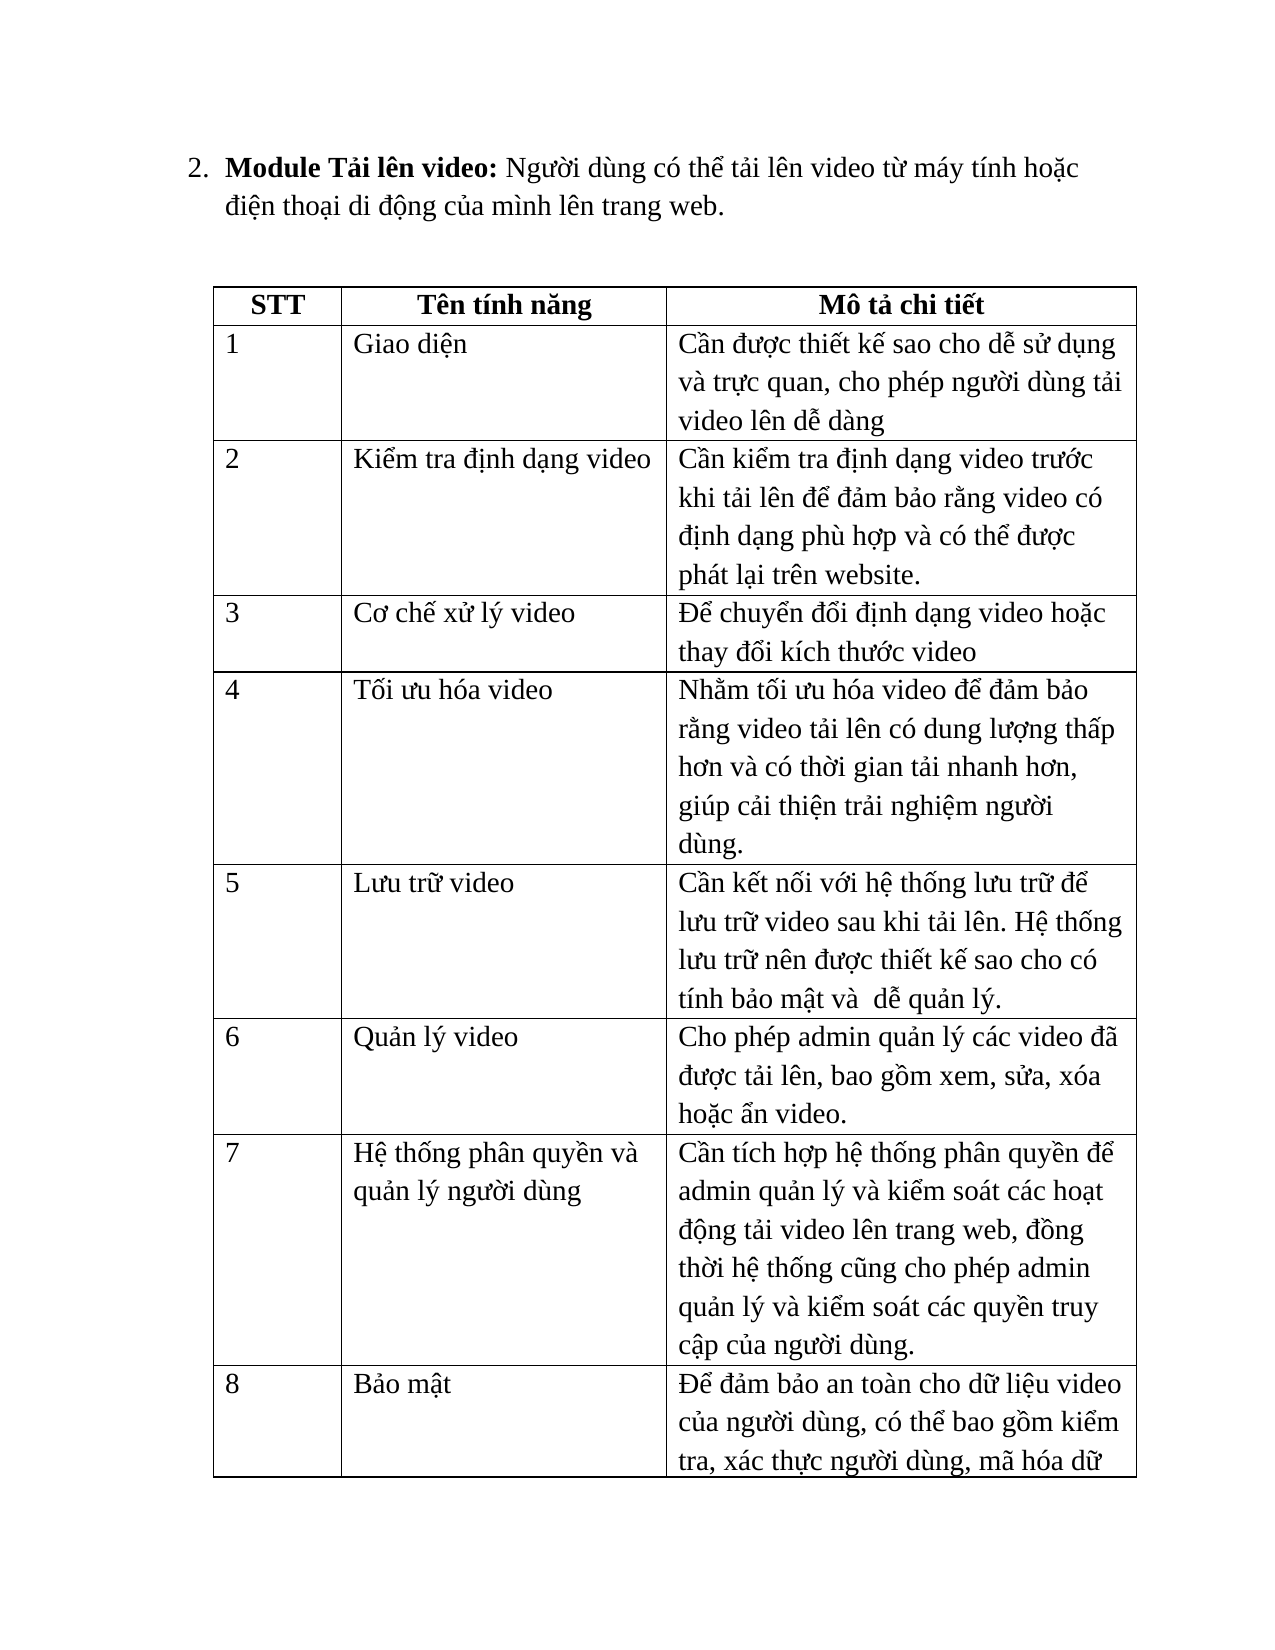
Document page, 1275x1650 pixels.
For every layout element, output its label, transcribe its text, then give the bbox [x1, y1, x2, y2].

table_cell 2 [214, 441, 341, 594]
table_cell Cần kết nối với hệ thống lưu trữ để lưu trữ video sau khi tải lên. Hệ thống lưu trữ nên được thiết kế sao cho có tính bảo mật và dễ quản lý. [667, 865, 1136, 1018]
table_header Tên tính năng [342, 288, 666, 325]
table_cell 7 [214, 1135, 341, 1365]
table_cell 6 [214, 1019, 341, 1134]
table_cell Bảo mật [342, 1366, 666, 1476]
table_cell Lưu trữ video [342, 865, 666, 1018]
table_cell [667, 1366, 1136, 1476]
table_cell Cần kiểm tra định dạng video trước khi tải lên để đảm bảo rằng video có định dạng phù hợp và có thể được phát lại trên website. [667, 441, 1136, 594]
table_cell Để chuyển đổi định dạng video hoặc thay đổi kích thước video [667, 596, 1136, 671]
table_cell Hệ thống phân quyền và quản lý người dùng [342, 1135, 666, 1365]
table_cell Nhằm tối ưu hóa video để đảm bảo rằng video tải lên có dung lượng thấp hơn và có thời gian tải nhanh hơn, giúp cải thiện trải nghiệm người dùng. [667, 673, 1136, 864]
table_cell Cần tích hợp hệ thống phân quyền để admin quản lý và kiểm soát các hoạt động tải video lên trang web, đồng thời hệ thống cũng cho phép admin quản lý và kiểm soát các quyền truy cập của người dùng. [667, 1135, 1136, 1365]
table_cell 5 [214, 865, 341, 1018]
table_cell 1 [214, 326, 341, 440]
table_cell 3 [214, 596, 341, 671]
table_header Mô tả chi tiết [667, 288, 1136, 325]
table_cell Tối ưu hóa video [342, 673, 666, 864]
table_header STT [214, 288, 341, 325]
table_cell Cho phép admin quản lý các video đã được tải lên, bao gồm xem, sửa, xóa hoặc ẩn video. [667, 1019, 1136, 1134]
table_cell 4 [214, 673, 341, 864]
table_cell Cơ chế xử lý video [342, 596, 666, 671]
table_cell Quản lý video [342, 1019, 666, 1134]
table_cell 8 [214, 1366, 341, 1476]
table_cell Giao diện [342, 326, 666, 440]
table_cell Cần được thiết kế sao cho dễ sử dụng và trực quan, cho phép người dùng tải video lên dễ dàng [667, 326, 1136, 440]
list Module Tải lên video: Người dùng có thể tải lên video từ máy tính hoặc điện thoại di động của mình lên trang web. [187, 150, 1125, 222]
table_cell Kiểm tra định dạng video [342, 441, 666, 594]
